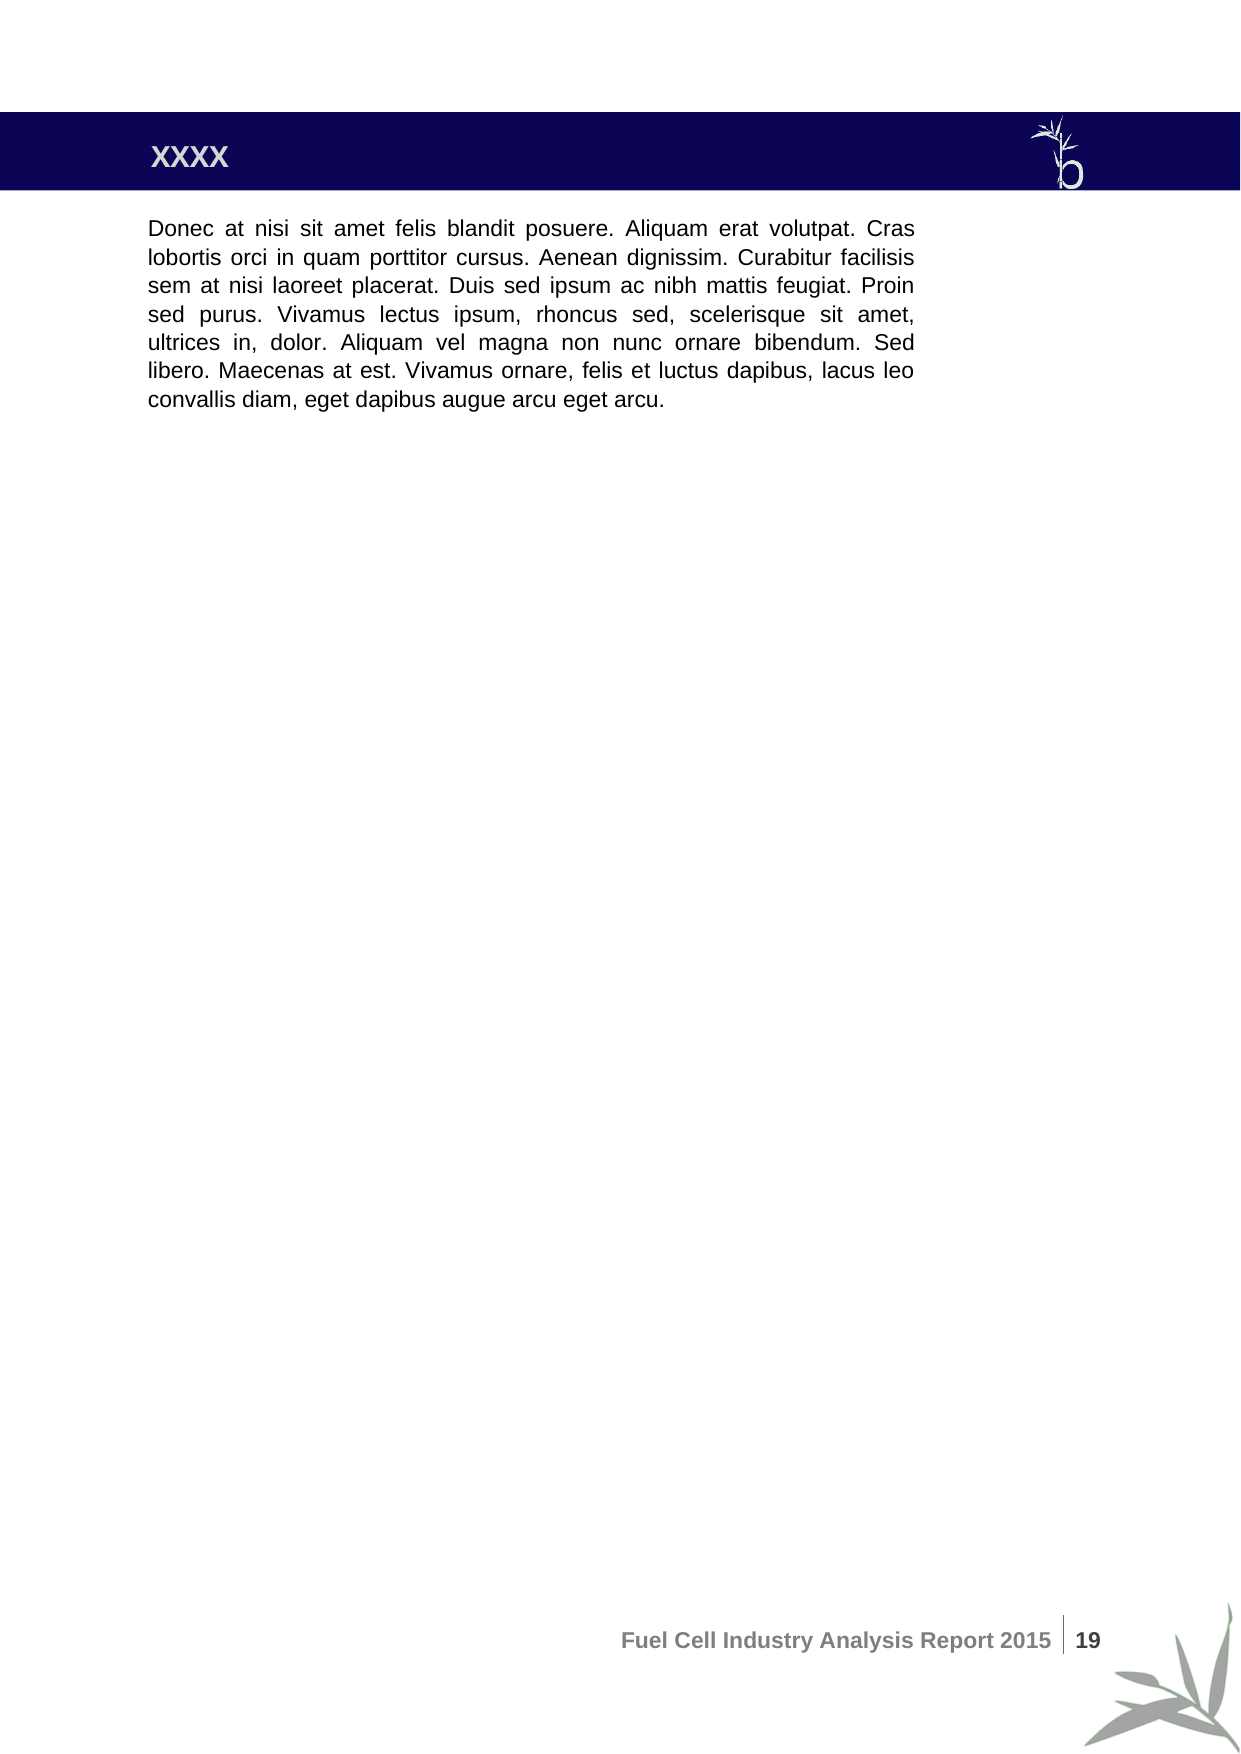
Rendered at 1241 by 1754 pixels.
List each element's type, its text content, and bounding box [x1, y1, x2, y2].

picture [1067, 1602, 1241, 1754]
